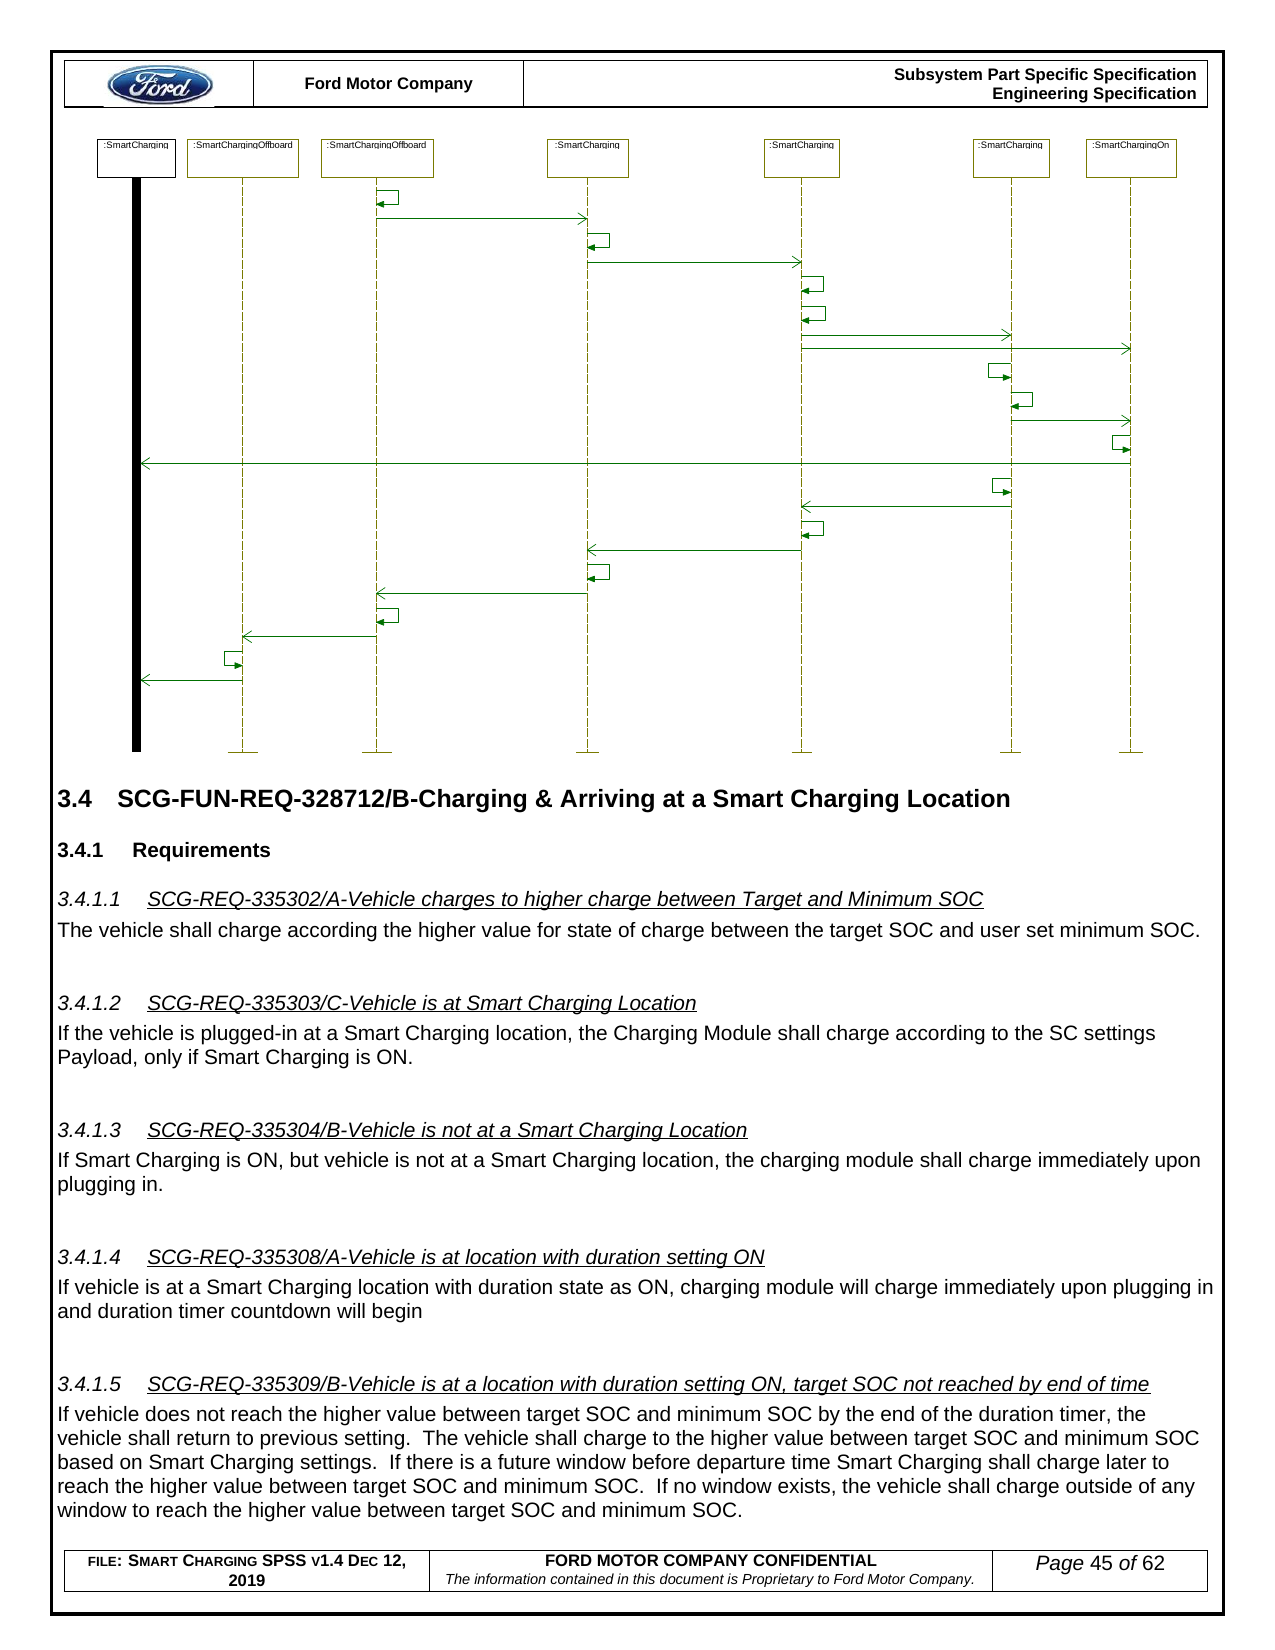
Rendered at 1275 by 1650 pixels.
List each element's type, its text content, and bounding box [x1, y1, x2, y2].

text If vehicle does not reach the higher value between target SOC and minimum SOC by the end of the duration timer, the vehicle shall return to previous setting. The vehicle shall charge to the higher value between target SOC and minimum SOC based on Smart Charging settings. If there is a future window before departure time Smart Charging shall charge later to reach the higher value between target SOC and minimum SOC. If no window exists, the vehicle shall charge outside of any window to reach the higher value between target SOC and minimum SOC. [57, 1402, 1215, 1522]
subtitle SCG-REQ-335304/B-Vehicle is not at a Smart Charging Location [57, 1117, 1215, 1141]
subtitle SCG-REQ-335302/A-Vehicle charges to higher charge between Target and Minimum SOC [57, 887, 1215, 911]
subtitle SCG-REQ-335309/B-Vehicle is at a location with duration setting ON, target SOC not reached by end of time [57, 1372, 1215, 1396]
subtitle SCG-REQ-335303/C-Vehicle is at Smart Charging Location [57, 990, 1215, 1014]
text If the vehicle is plugged-in at a Smart Charging location, the Charging Module shall charge according to the SC settings Payload, only if Smart Charging is ON. [57, 1021, 1215, 1068]
subtitle SCG-REQ-335308/A-Vehicle is at location with duration setting ON [57, 1244, 1215, 1268]
text The vehicle shall charge according the higher value for state of charge between the target SOC and user set minimum SOC. [57, 917, 1215, 941]
text If Smart Charging is ON, but vehicle is not at a Smart Charging location, the charging module shall charge immediately upon plugging in. [57, 1148, 1215, 1196]
text If vehicle is at a Smart Charging location with duration state as ON, charging module will charge immediately upon plugging in and duration timer countdown will begin [57, 1275, 1215, 1323]
subtitle SCG-FUN-REQ-328712/B-Charging & Arriving at a Smart Charging Location [57, 784, 1215, 813]
subtitle Requirements [57, 838, 1215, 862]
picture [103, 61, 215, 107]
